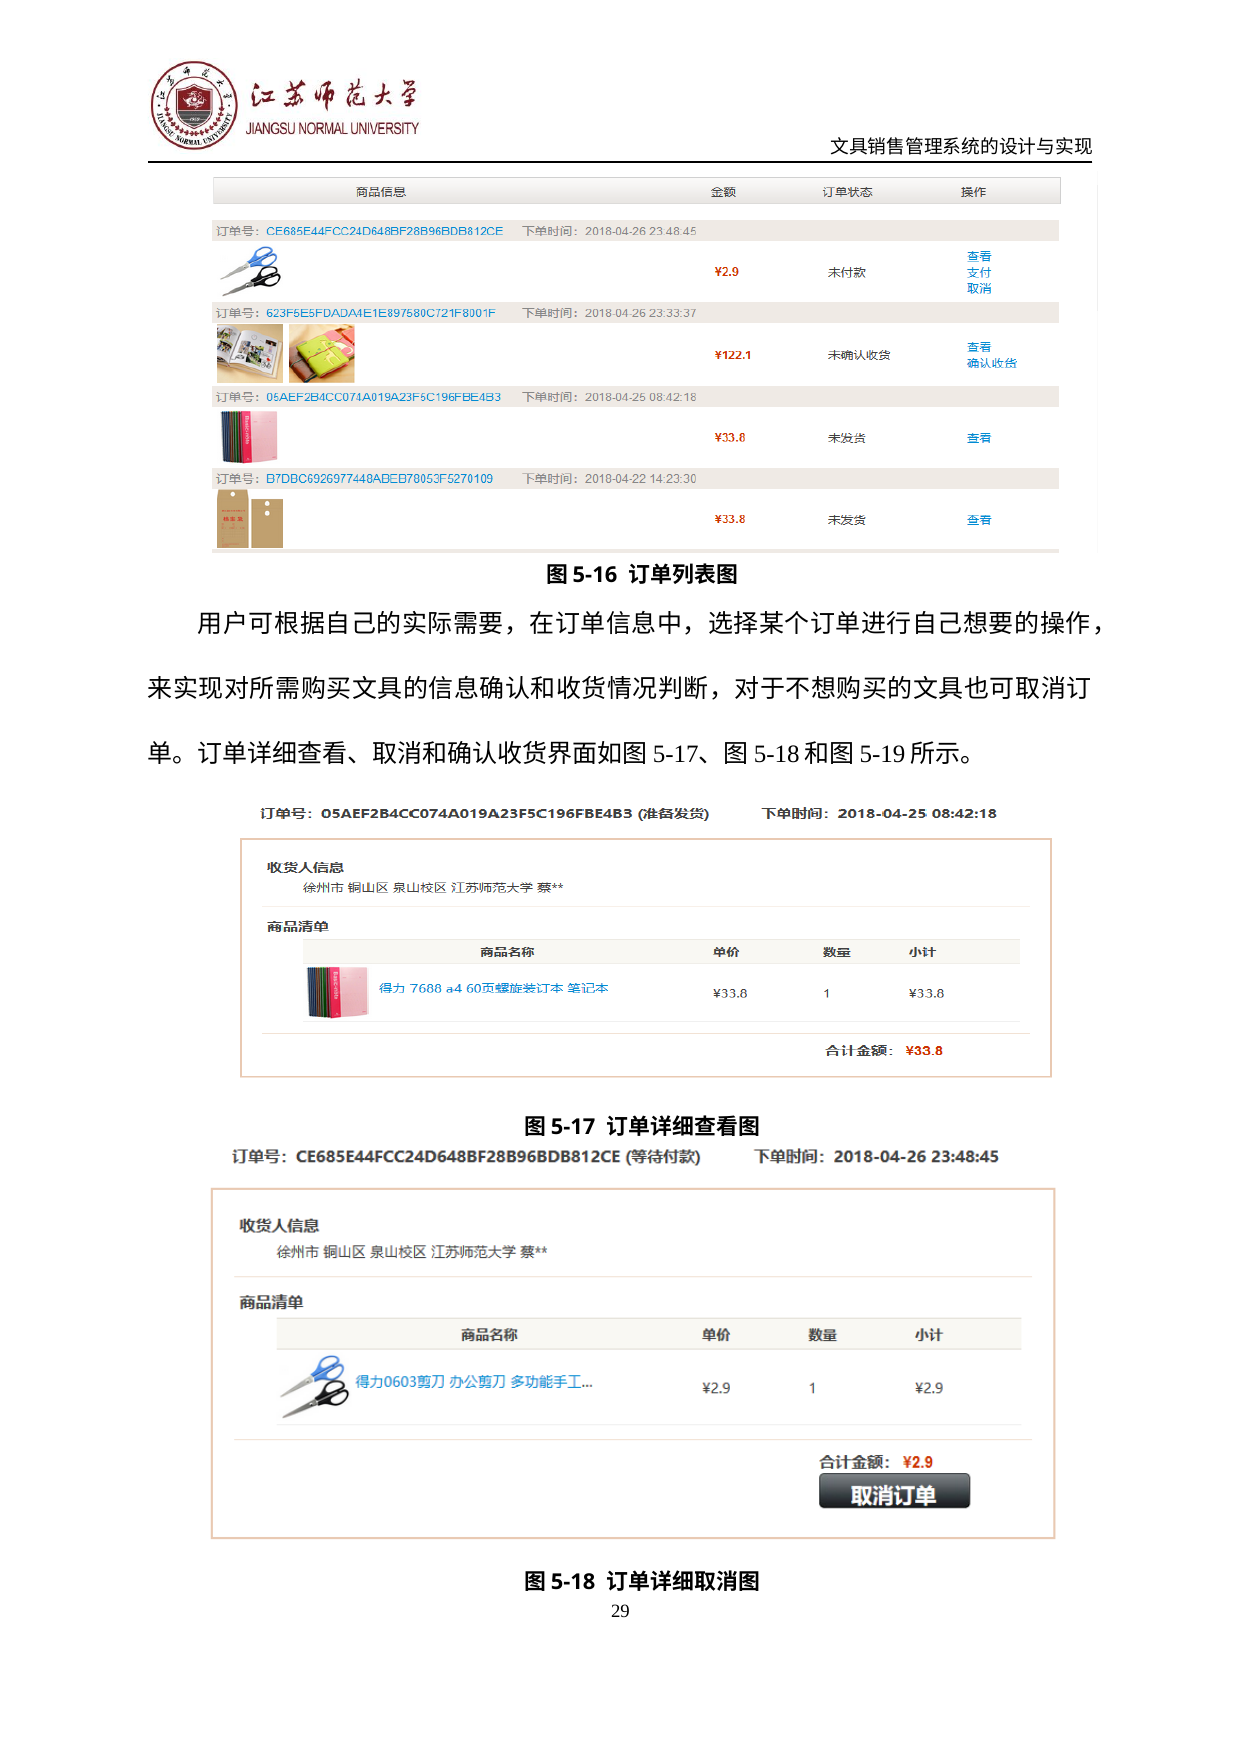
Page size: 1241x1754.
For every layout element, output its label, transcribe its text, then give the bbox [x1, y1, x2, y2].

picture [147, 58, 436, 154]
picture [197, 783, 1098, 1097]
text 图5-16 订单列表图 [148, 556, 1092, 589]
picture [197, 166, 1098, 553]
text 用户可根据自己的实际需要，在订单信息中，选择某个订单进行自己想要的操作，来实现对所需购买文具的信息确认和收货情况判断，对于不想购买的文具也可取消订单。订单详细查看、取消和确认收货界面如图5-17、图5-18和图5-19所示。 [148, 589, 1092, 784]
text 图5-18 订单详细取消图 [148, 1564, 1092, 1596]
picture [197, 1141, 1098, 1553]
text 图5-17 订单详细查看图 [148, 1109, 1092, 1141]
